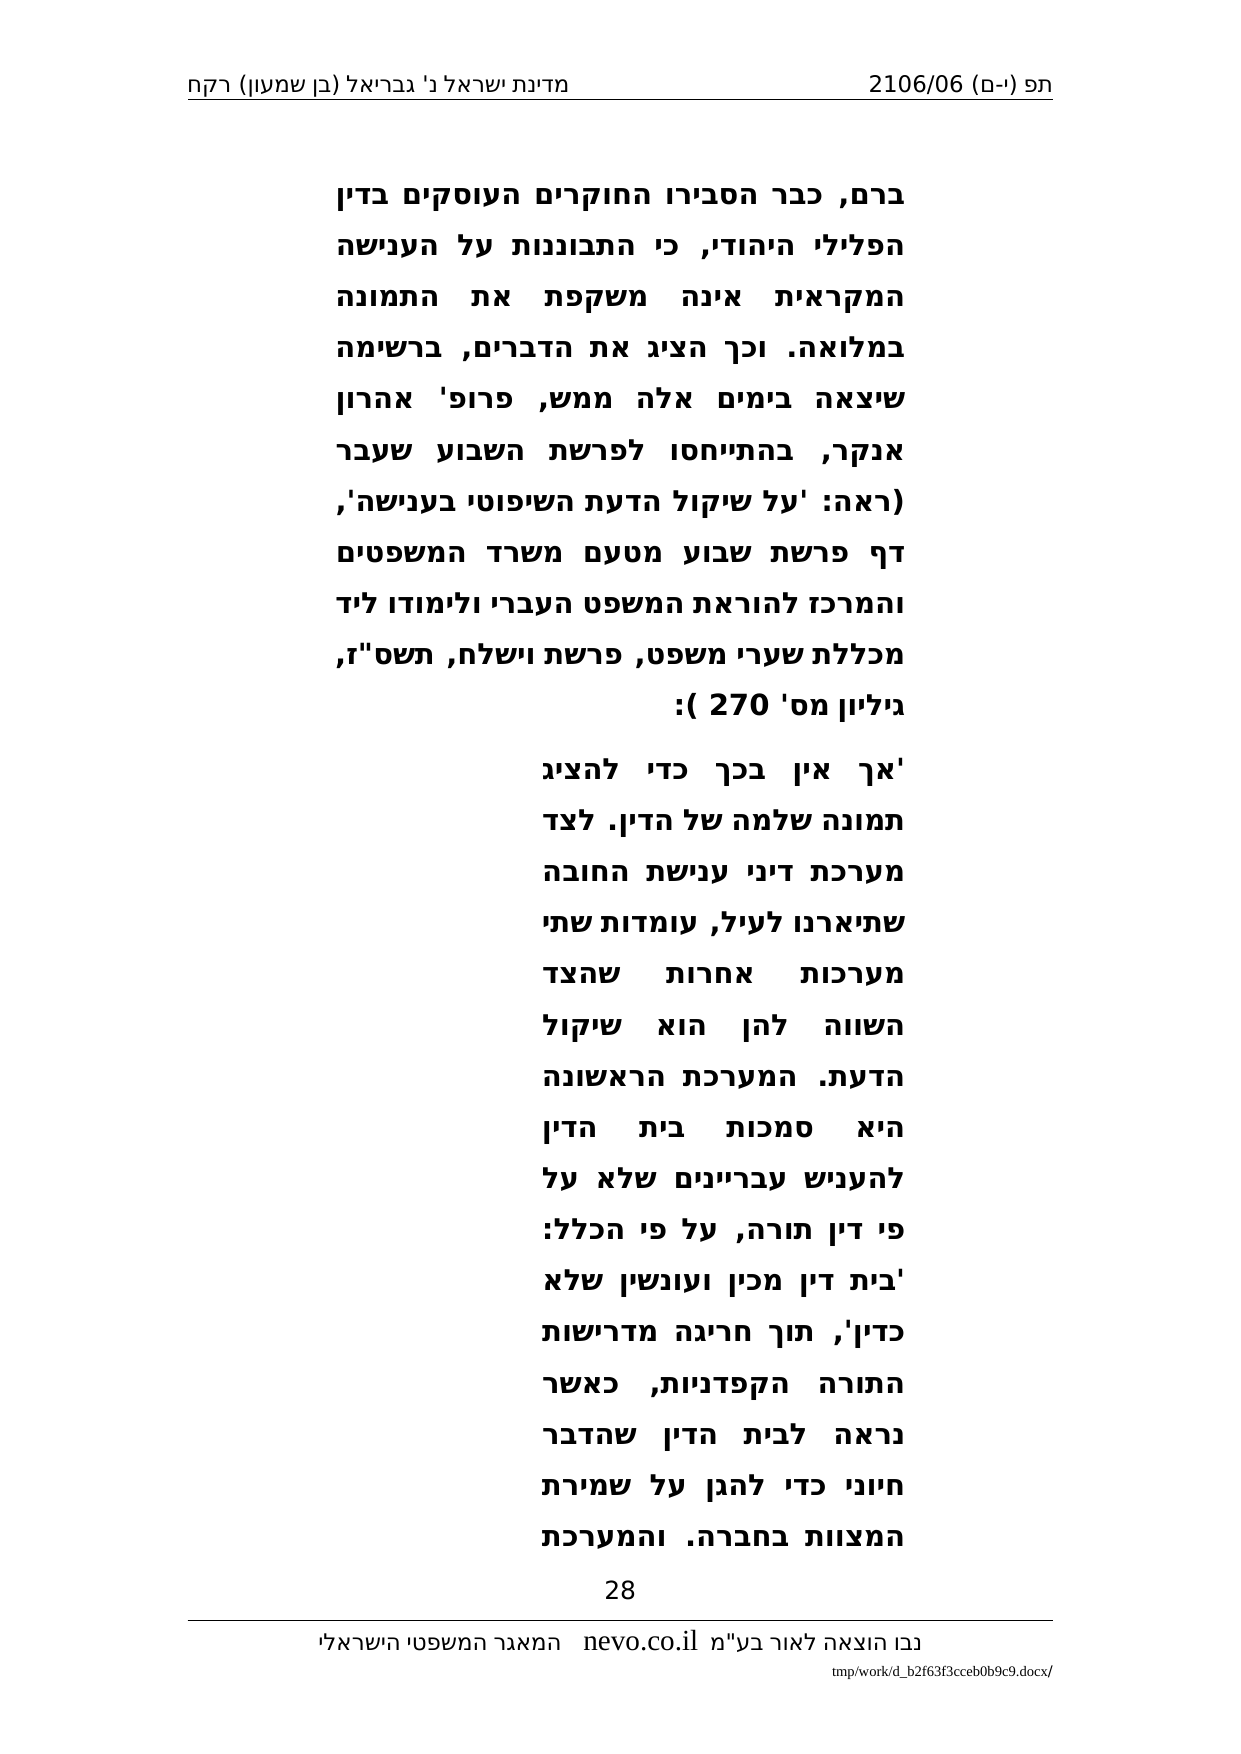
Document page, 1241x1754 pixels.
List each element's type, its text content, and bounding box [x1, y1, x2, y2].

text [542, 752, 905, 1553]
text ברם, כבר הסבירו החוקרים העוסקים בדין הפלילי היהודי, כי התבוננות על הענישה המקראית אינה משקפת את התמונה במלואה. וכך הציג את הדברים, ברשימה שיצאה בימים אלה ממש, פרופ' אהרון אנקר, בהתייחסו לפרשת השבוע שעבר (ראה: 'על שיקול הדעת השיפוטי בענישה', דף פרשת שבוע מטעם משרד המשפטים והמרכז להוראת המשפט העברי ולימודו ליד מכללת שערי משפט, פרשת וישלח, תשס"ז, גיליון מס' 270 ): [335, 177, 905, 723]
